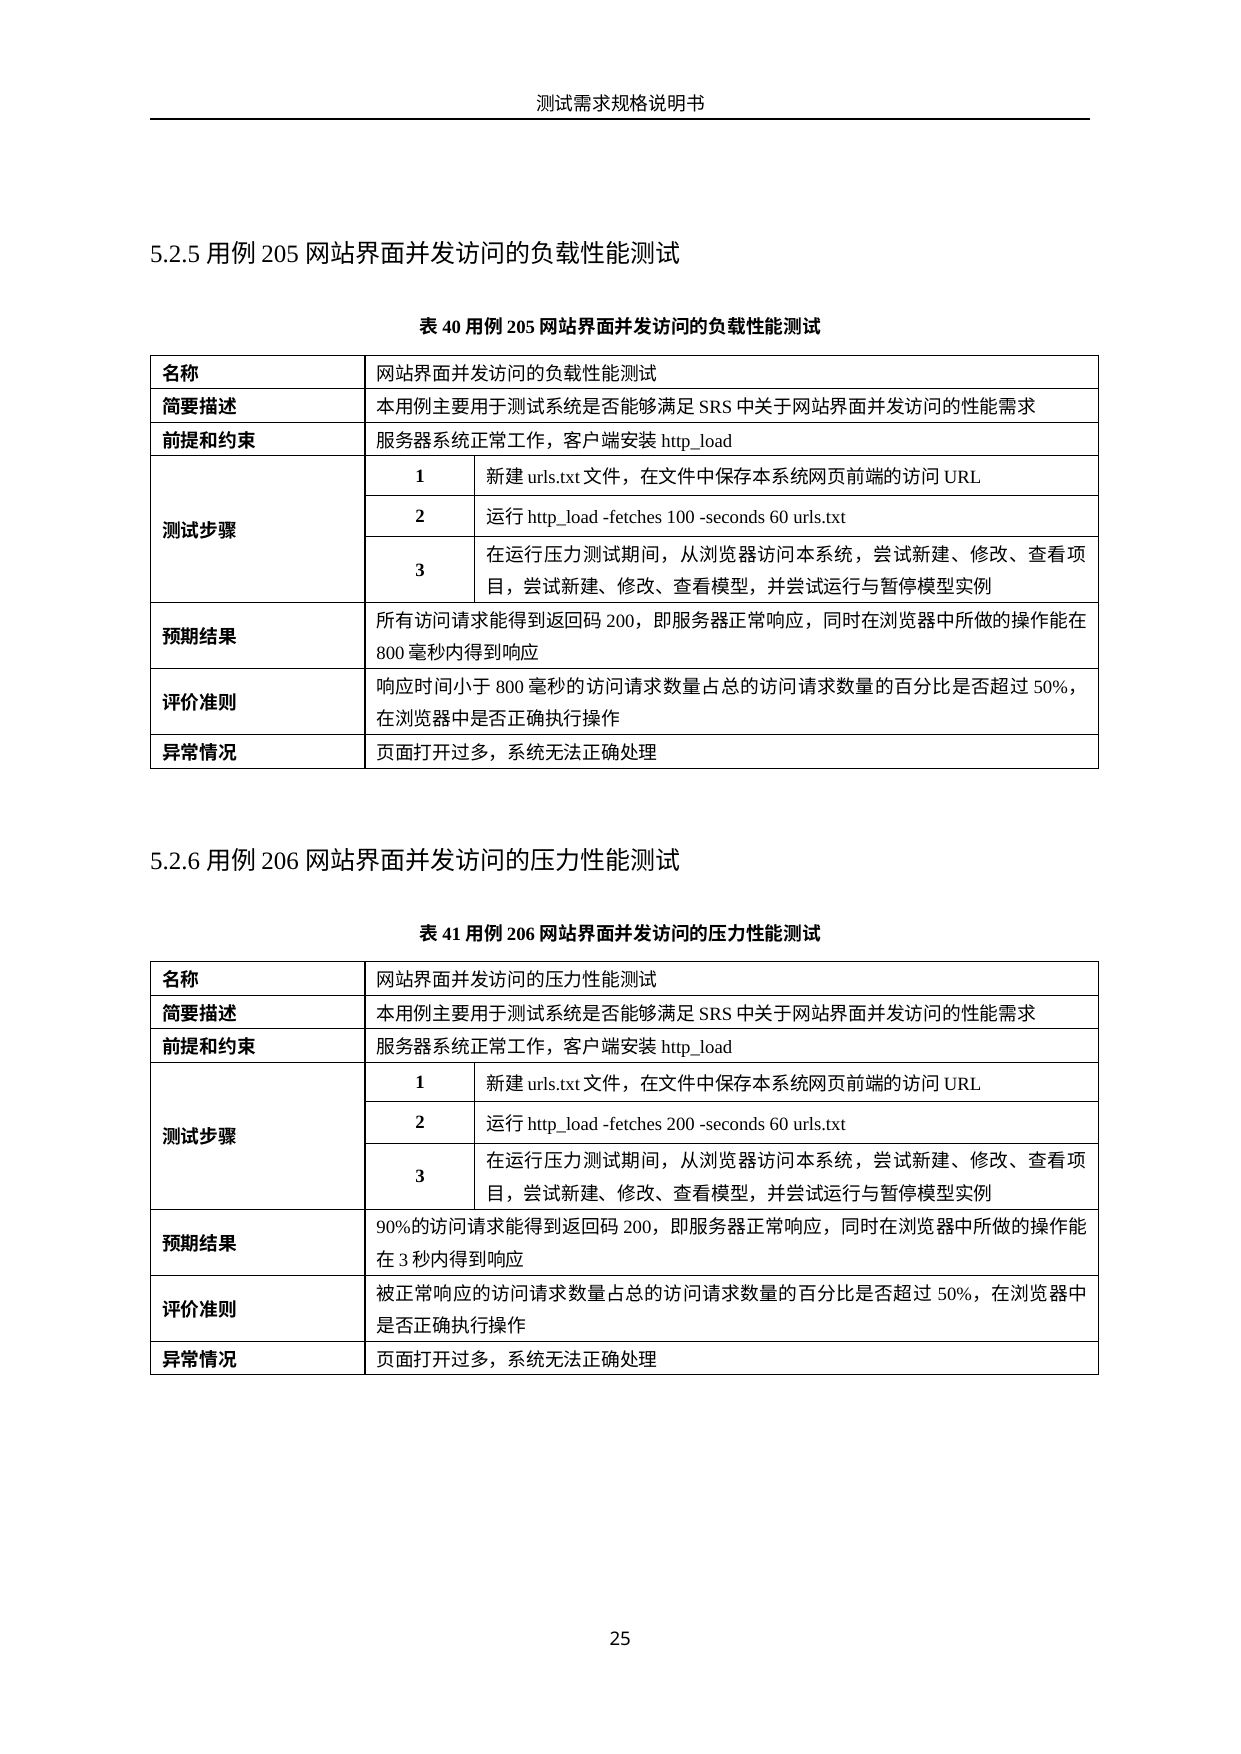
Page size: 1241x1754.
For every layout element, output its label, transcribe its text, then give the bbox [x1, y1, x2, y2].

table_cell 运行http_load -fetches 100 -seconds 60 urls.txt [475, 496, 1098, 536]
table_cell 测试步骤 [151, 1063, 364, 1208]
table_cell 页面打开过多，系统无法正确处理 [366, 1342, 1098, 1374]
subtitle 5.2.5 用例205 网站界面并发访问的负载性能测试 [150, 219, 1090, 284]
table_cell 1 [366, 1063, 474, 1101]
table_cell 3 [366, 537, 474, 602]
table_cell 在运行压力测试期间，从浏览器访问本系统，尝试新建、修改、查看项目，尝试新建、修改、查看模型，并尝试运行与暂停模型实例 [475, 537, 1098, 602]
table_cell 预期结果 [151, 603, 364, 668]
table_cell 评价准则 [151, 1276, 364, 1341]
table_cell 所有访问请求能得到返回码200，即服务器正常响应，同时在浏览器中所做的操作能在800毫秒内得到响应 [366, 603, 1098, 668]
table_cell 被正常响应的访问请求数量占总的访问请求数量的百分比是否超过50%，在浏览器中是否正确执行操作 [366, 1276, 1098, 1341]
table_cell 简要描述 [151, 996, 364, 1028]
subtitle 5.2.6 用例206 网站界面并发访问的压力性能测试 [150, 826, 1090, 891]
table_cell 3 [366, 1144, 474, 1208]
table_header 网站界面并发访问的负载性能测试 [366, 356, 1098, 388]
table_cell 本用例主要用于测试系统是否能够满足SRS中关于网站界面并发访问的性能需求 [366, 389, 1098, 422]
table_header 名称 [151, 962, 364, 994]
table_cell 响应时间小于800毫秒的访问请求数量占总的访问请求数量的百分比是否超过50%，在浏览器中是否正确执行操作 [366, 669, 1098, 734]
table_cell 预期结果 [151, 1210, 364, 1274]
table_cell 1 [366, 456, 474, 494]
table_cell 页面打开过多，系统无法正确处理 [366, 735, 1098, 767]
table_cell 前提和约束 [151, 1029, 364, 1062]
table_cell 异常情况 [151, 735, 364, 767]
table_cell 测试步骤 [151, 456, 364, 602]
table_cell 90%的访问请求能得到返回码200，即服务器正常响应，同时在浏览器中所做的操作能在3秒内得到响应 [366, 1210, 1098, 1274]
table_header 名称 [151, 356, 364, 388]
table_cell 在运行压力测试期间，从浏览器访问本系统，尝试新建、修改、查看项目，尝试新建、修改、查看模型，并尝试运行与暂停模型实例 [475, 1144, 1098, 1208]
table_cell 评价准则 [151, 669, 364, 734]
table_cell 运行http_load -fetches 200 -seconds 60 urls.txt [475, 1102, 1098, 1142]
table_cell 服务器系统正常工作，客户端安装http_load [366, 1029, 1098, 1062]
table_cell 新建urls.txt文件，在文件中保存本系统网页前端的访问URL [475, 1063, 1098, 1101]
text 表41 用例206 网站界面并发访问的压力性能测试 [150, 916, 1090, 948]
table_cell 本用例主要用于测试系统是否能够满足SRS中关于网站界面并发访问的性能需求 [366, 996, 1098, 1028]
table_cell 简要描述 [151, 389, 364, 422]
text 表40 用例205 网站界面并发访问的负载性能测试 [150, 309, 1090, 342]
table_cell 前提和约束 [151, 423, 364, 455]
table_cell 异常情况 [151, 1342, 364, 1374]
table_cell 服务器系统正常工作，客户端安装http_load [366, 423, 1098, 455]
table_cell 2 [366, 496, 474, 536]
table_cell 2 [366, 1102, 474, 1142]
table_cell 新建urls.txt文件，在文件中保存本系统网页前端的访问URL [475, 456, 1098, 494]
table_header 网站界面并发访问的压力性能测试 [366, 962, 1098, 994]
